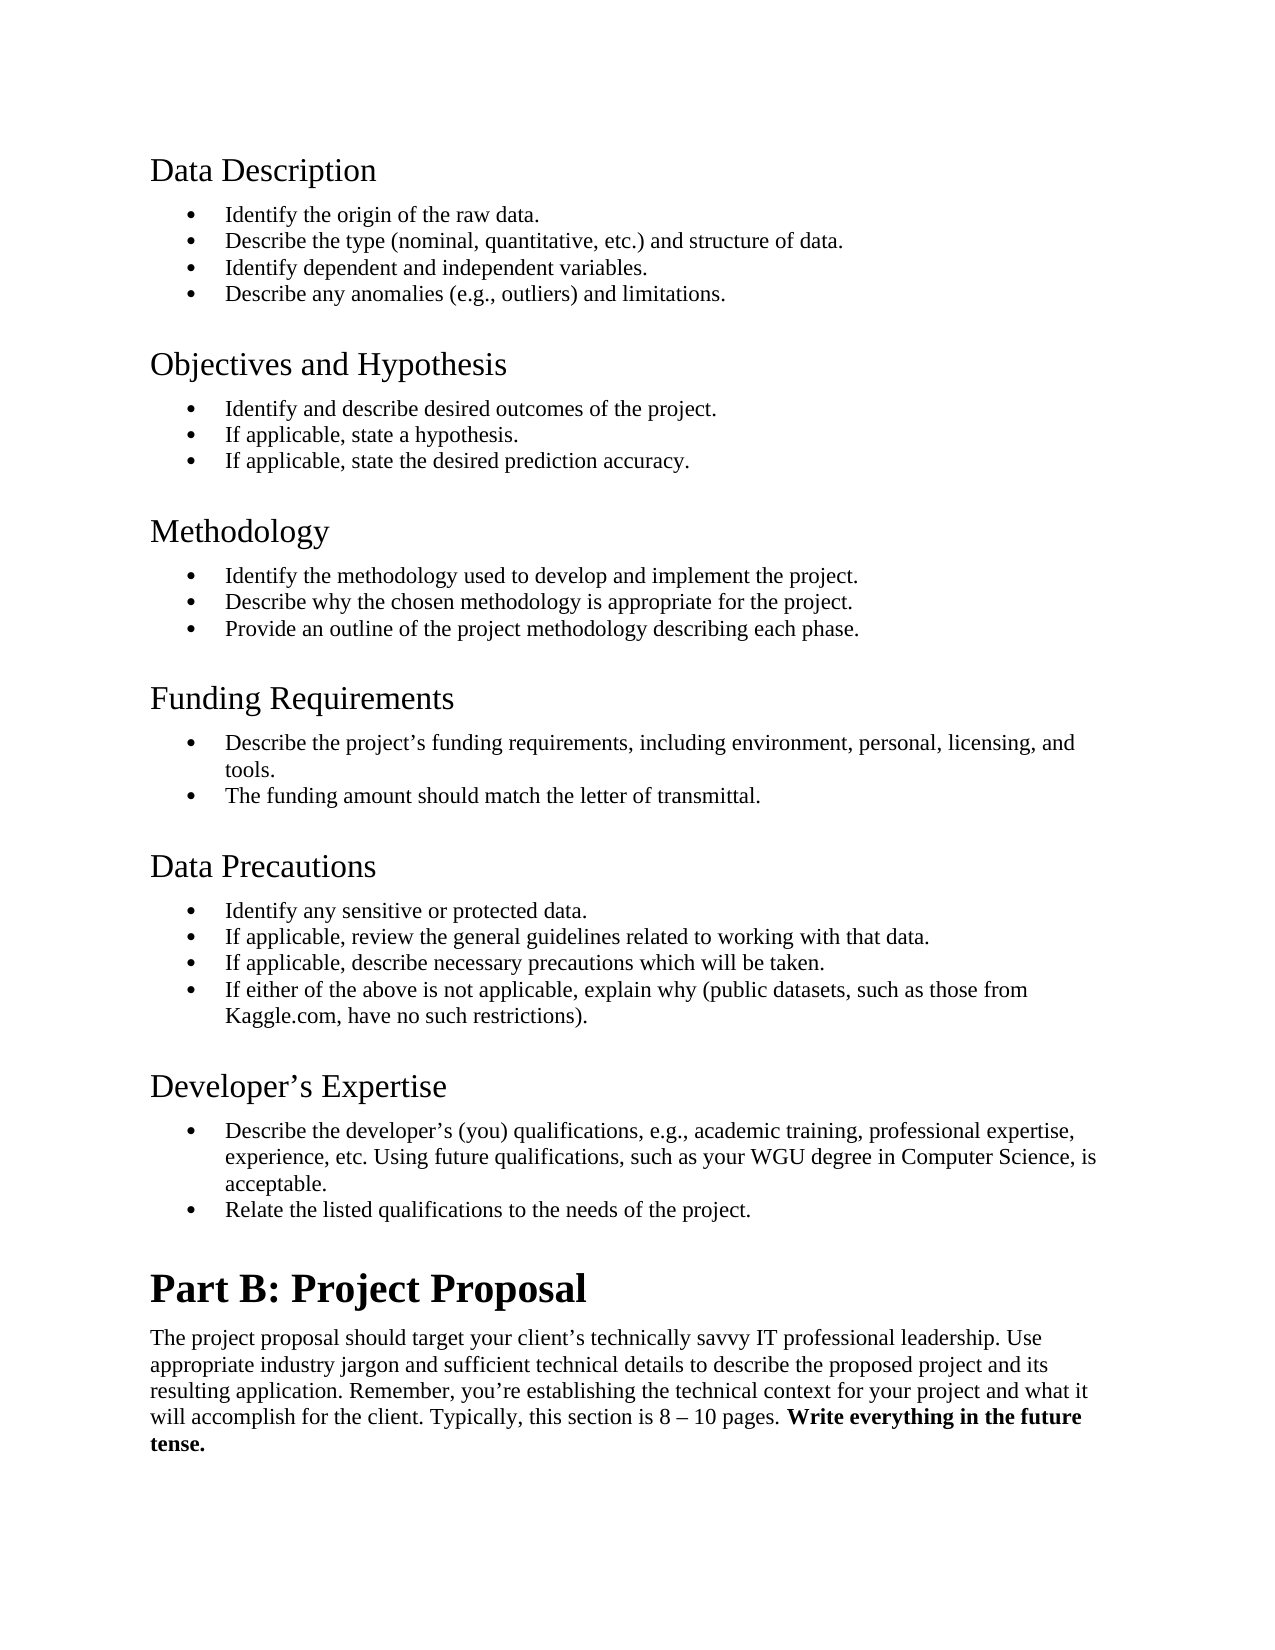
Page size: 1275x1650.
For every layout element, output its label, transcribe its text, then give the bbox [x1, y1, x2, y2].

text Data Description [150, 150, 1125, 188]
text Developer’s Expertise [150, 1066, 1125, 1104]
list Describe any anomalies (e.g., outliers) and limitations. [187, 280, 1125, 306]
list If applicable, review the general guidelines related to working with that data. [187, 923, 1125, 949]
list Identify the origin of the raw data. [187, 201, 1125, 227]
text The project proposal should target your client’s technically savvy IT professional leadership. Use appropriate industry jargon and sufficient technical details to describe the proposed project and its resulting application. Remember, you’re establishing the technical context for your project and what it will accomplish for the client. Typically, this section is 8 – 10 pages. Write everything in the future tense. [150, 1324, 1125, 1456]
list Relate the listed qualifications to the needs of the project. [187, 1196, 1125, 1222]
list If either of the above is not applicable, explain why (public datasets, such as those from Kaggle.com, have no such restrictions). [187, 976, 1125, 1028]
list Describe the type (nominal, quantitative, etc.) and structure of data. [187, 227, 1125, 253]
list If applicable, describe necessary precautions which will be taken. [187, 949, 1125, 976]
list The funding amount should match the letter of transmittal. [187, 782, 1125, 808]
text Part B: Project Proposal [150, 1264, 1125, 1312]
text Methodology [150, 511, 1125, 549]
list Describe the project’s funding requirements, including environment, personal, licensing, and tools. [187, 729, 1125, 782]
text Objectives and Hypothesis [150, 344, 1125, 382]
text Data Precautions [150, 846, 1125, 884]
list Identify and describe desired outcomes of the project. [187, 394, 1125, 421]
text Funding Requirements [150, 678, 1125, 717]
list Identify the methodology used to develop and implement the project. [187, 562, 1125, 588]
list Provide an outline of the project methodology describing each phase. [187, 615, 1125, 641]
list If applicable, state a hypothesis. [187, 421, 1125, 447]
list Describe why the chosen methodology is appropriate for the project. [187, 588, 1125, 615]
list Identify dependent and independent variables. [187, 253, 1125, 280]
list Describe the developer’s (you) qualifications, e.g., academic training, professional expertise, experience, etc. Using future qualifications, such as your WGU degree in Computer Science, is acceptable. [187, 1117, 1125, 1196]
list Identify any sensitive or protected data. [187, 897, 1125, 923]
list If applicable, state the desired prediction accuracy. [187, 447, 1125, 474]
